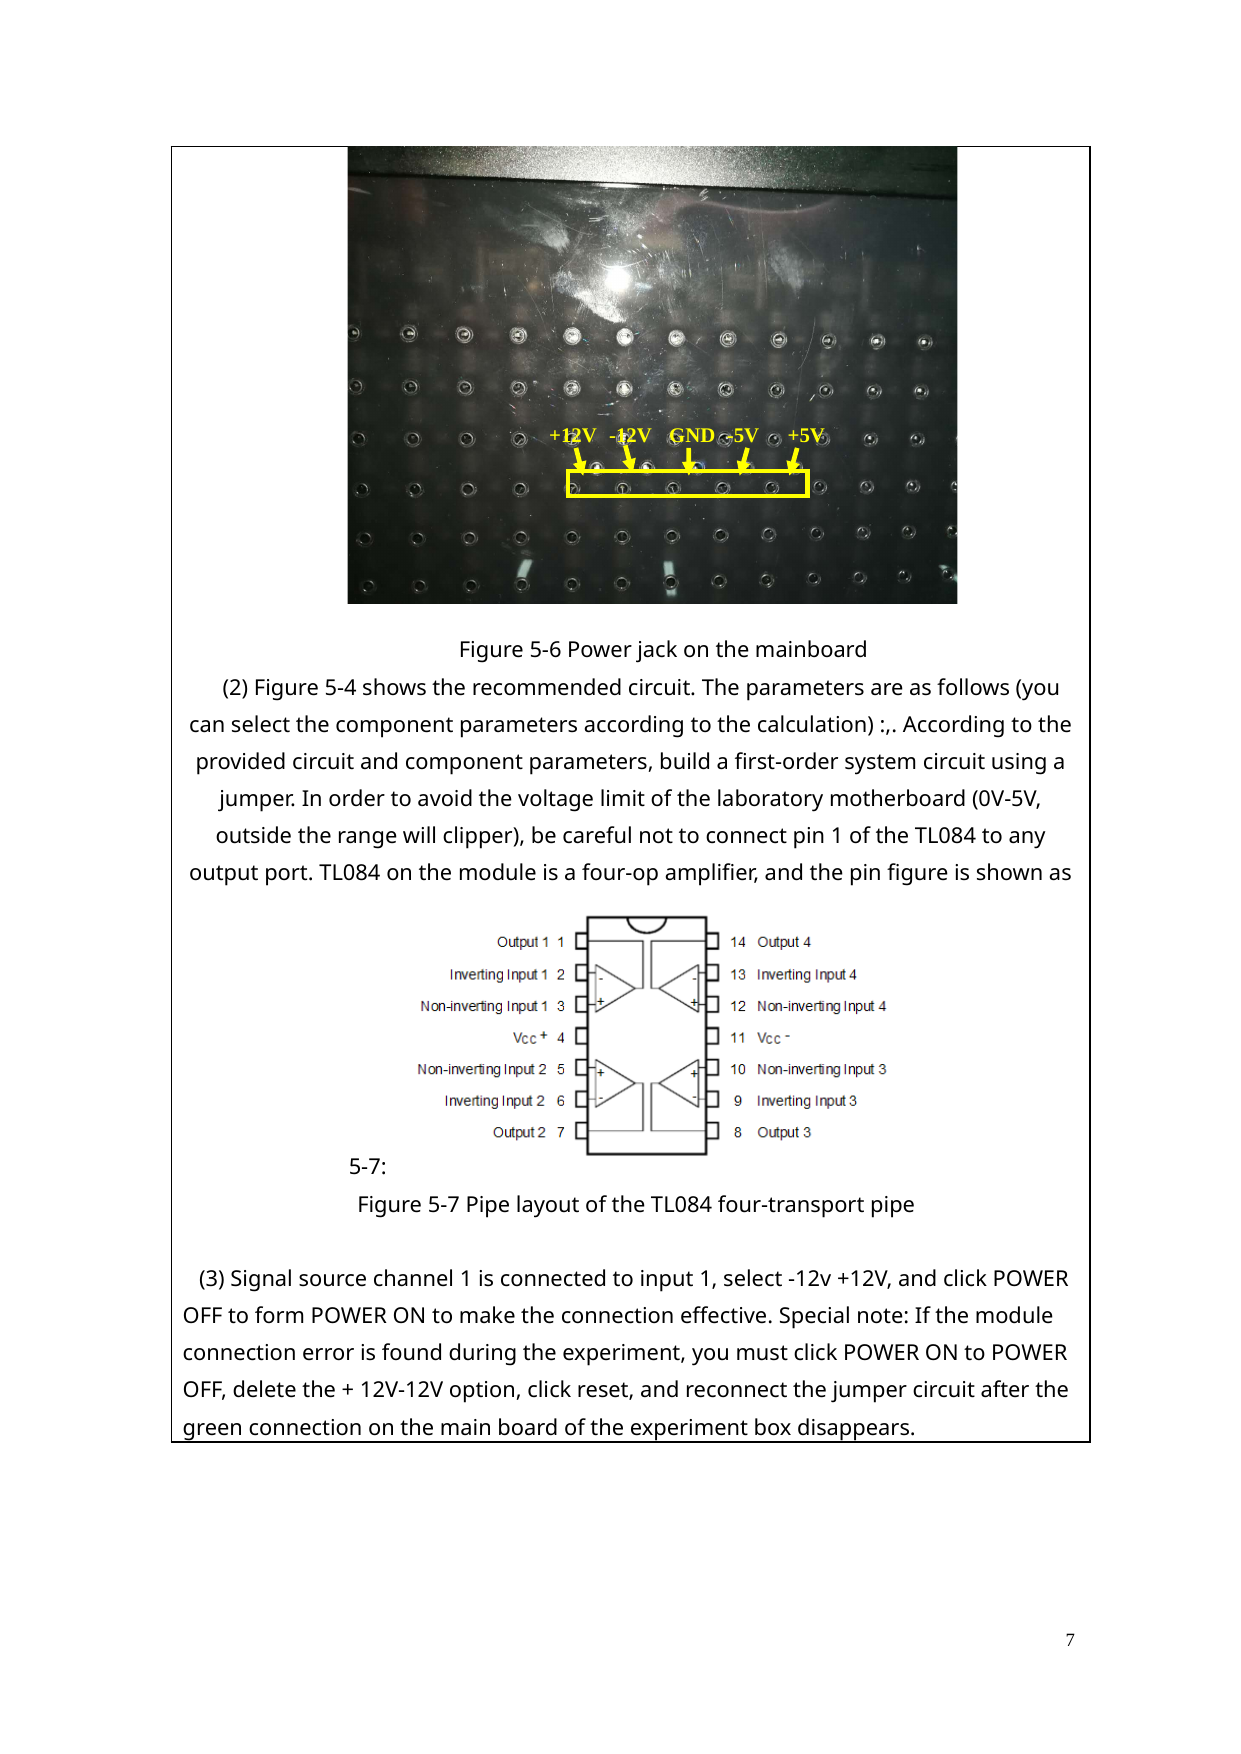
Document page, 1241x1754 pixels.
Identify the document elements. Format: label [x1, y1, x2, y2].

picture [347, 146, 958, 604]
table_cell [172, 147, 1089, 1441]
picture [386, 894, 913, 1175]
